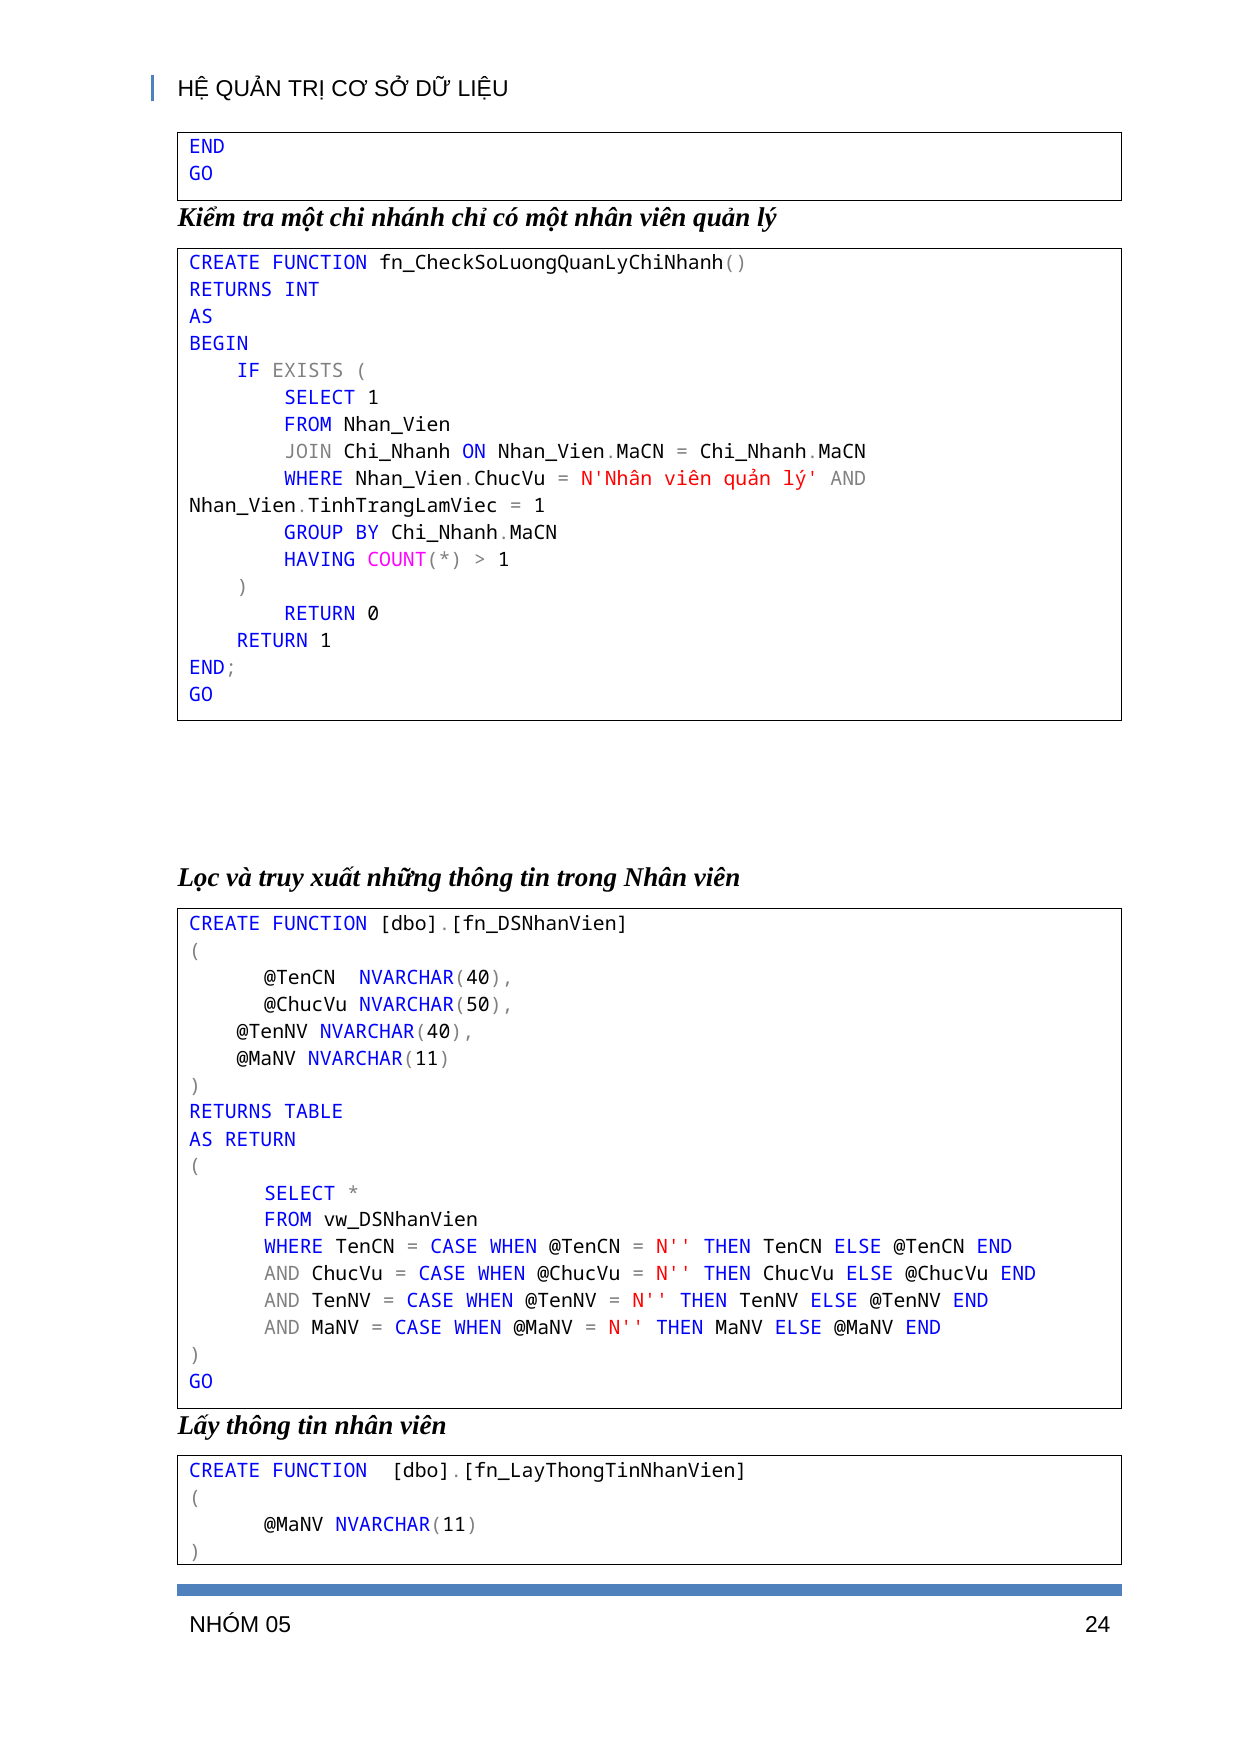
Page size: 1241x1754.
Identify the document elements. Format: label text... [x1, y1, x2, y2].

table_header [178, 133, 1121, 200]
text Lọc và truy xuất những thông tin trong Nhân viên [177, 861, 1122, 892]
text Kiểm tra một chi nhánh chỉ có một nhân viên quản lý [177, 201, 1122, 232]
text Lấy thông tin nhân viên [177, 1409, 1122, 1440]
table_header CREATE FUNCTION [dbo].[fn_DSNhanVien] ( @TenCN NVARCHAR(40), @ChucVu NVARCHAR(50), @TenNV NVARCHAR(40), @MaNV NVARCHAR(11) ) RETURNS TABLE AS RETURN ( SELECT * FROM vw_DSNhanVien WHERE TenCN = CASE WHEN @TenCN = N'' THEN TenCN ELSE @TenCN END AND ChucVu = CASE WHEN @ChucVu = N'' THEN ChucVu ELSE @ChucVu END AND TenNV = CASE WHEN @TenNV = N'' THEN TenNV ELSE @TenNV END AND MaNV = CASE WHEN @MaNV = N'' THEN MaNV ELSE @MaNV END ) GO [178, 909, 1121, 1408]
table_header CREATE FUNCTION fn_CheckSoLuongQuanLyChiNhanh() RETURNS INT AS BEGIN IF EXISTS ( SELECT 1 FROM Nhan_Vien JOIN Chi_Nhanh ON Nhan_Vien.MaCN = Chi_Nhanh.MaCN WHERE Nhan_Vien.ChucVu = N'Nhân viên quản lý' AND Nhan_Vien.TinhTrangLamViec = 1 GROUP BY Chi_Nhanh.MaCN HAVING COUNT(*) > 1 ) RETURN 0 RETURN 1 END; GO [178, 249, 1121, 720]
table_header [178, 1456, 1121, 1564]
